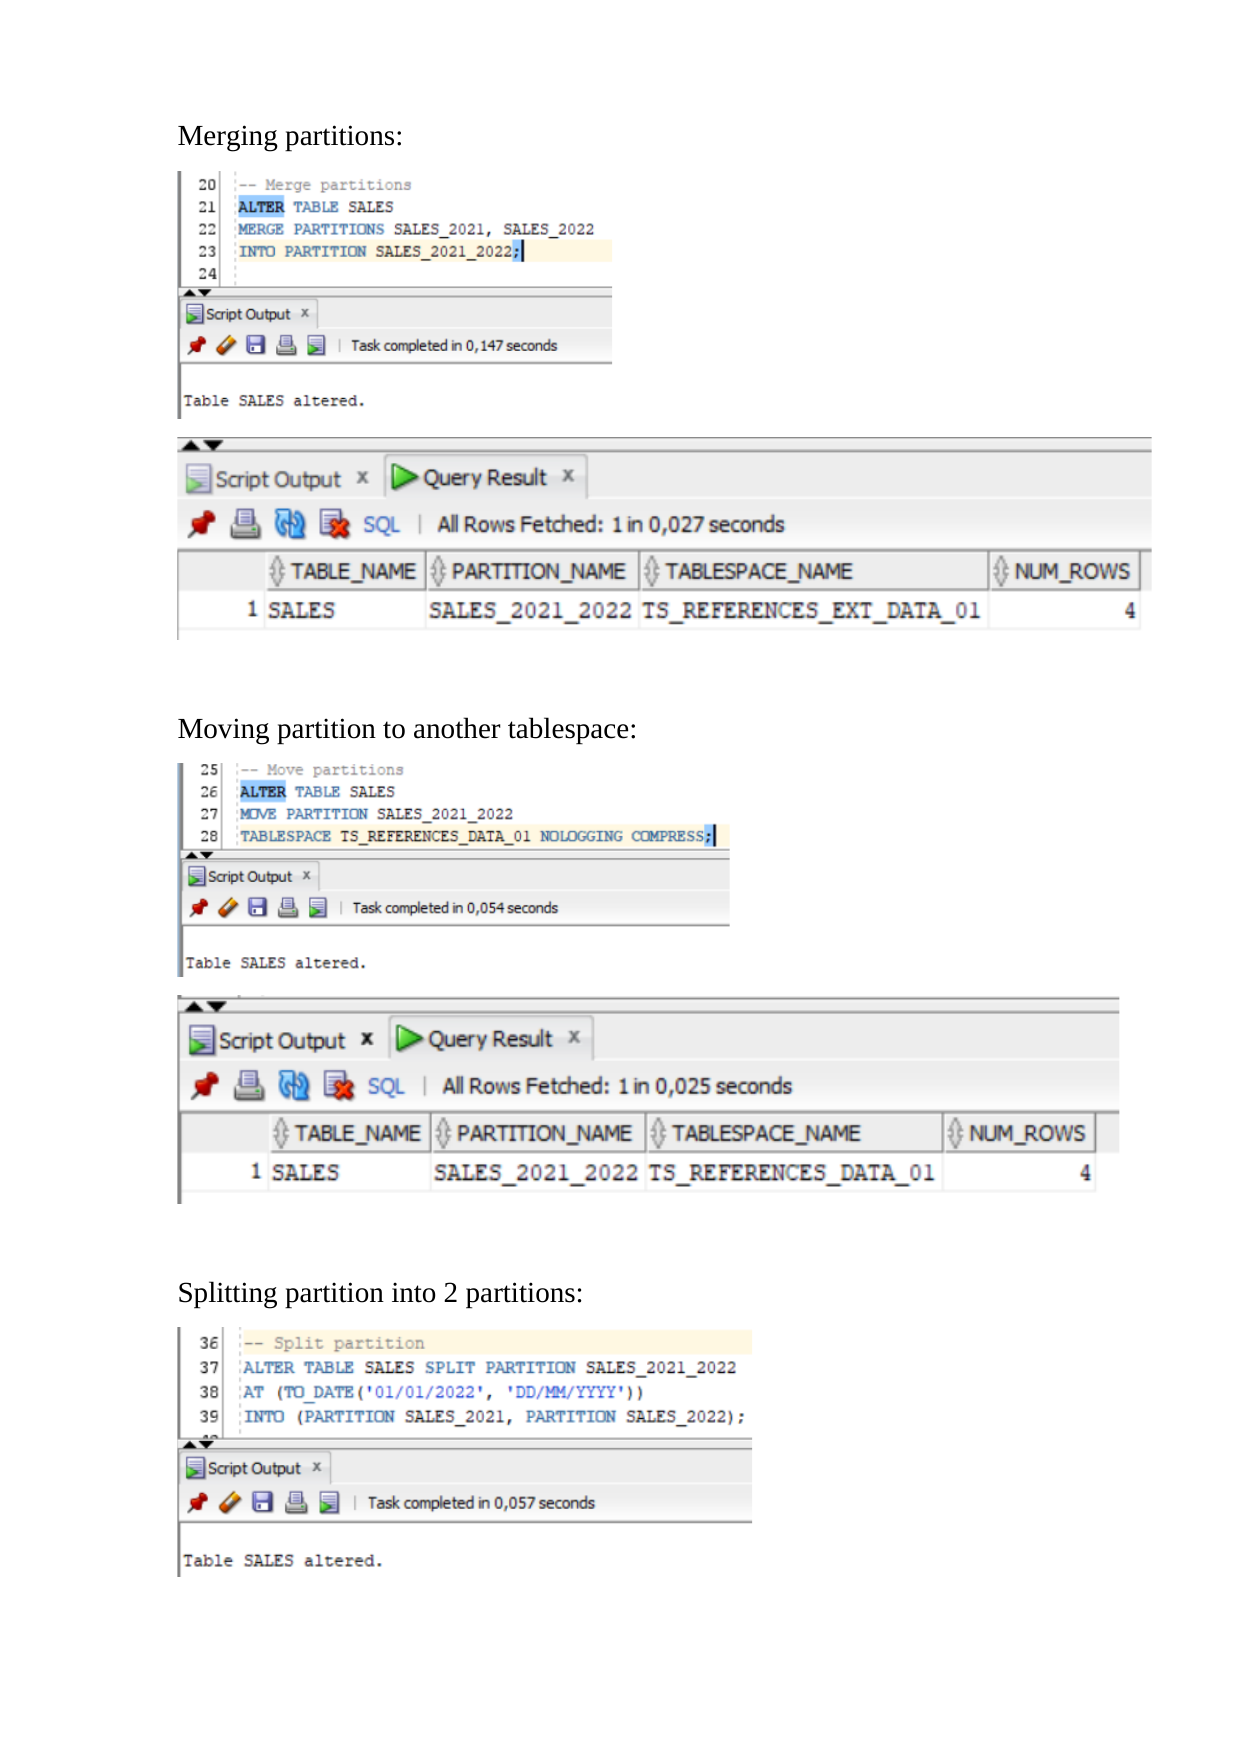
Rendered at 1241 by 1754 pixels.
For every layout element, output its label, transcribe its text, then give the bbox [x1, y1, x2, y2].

picture [177, 437, 1152, 640]
text Splitting partition into 2 partitions: [177, 1275, 1152, 1308]
picture [177, 171, 613, 419]
picture [177, 995, 1120, 1204]
picture [177, 763, 730, 977]
text Moving partition to another tablespace: [177, 711, 1152, 744]
text Merging partitions: [177, 118, 1152, 152]
picture [177, 1327, 753, 1577]
